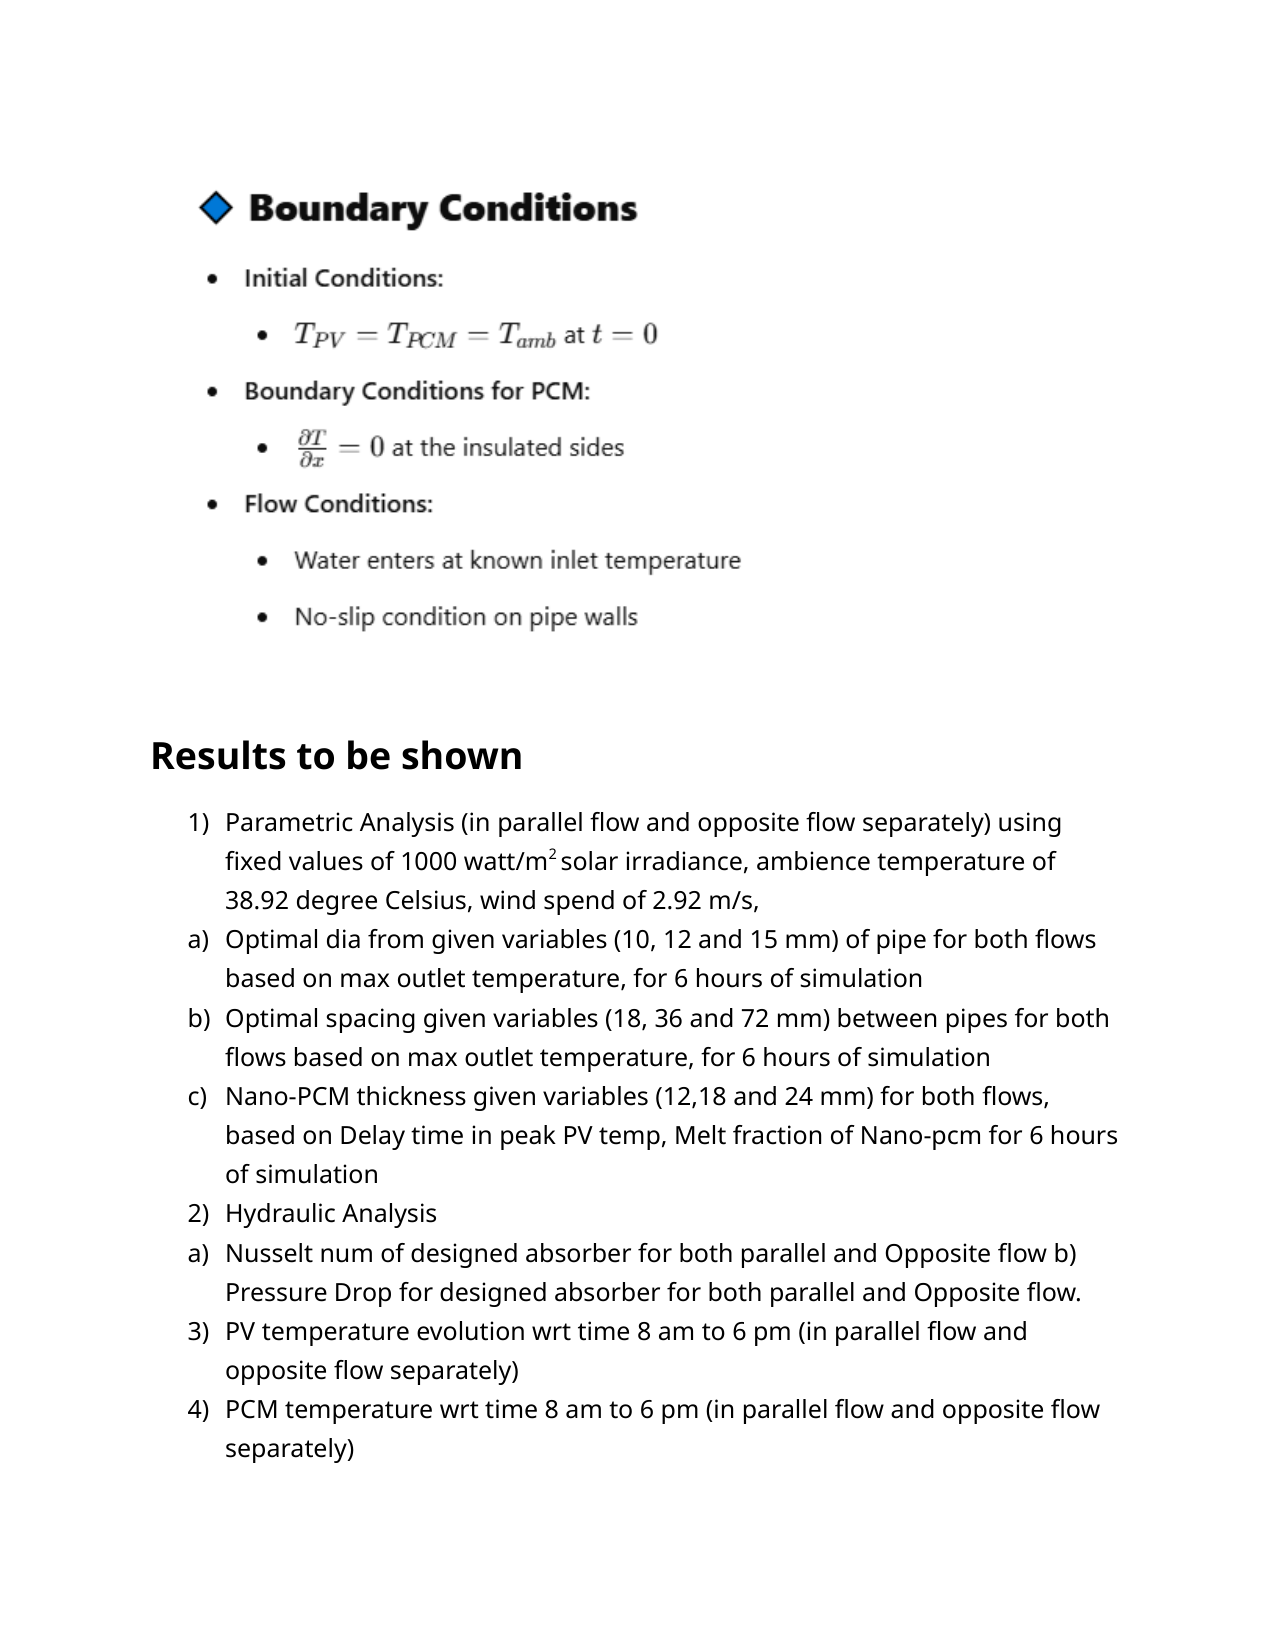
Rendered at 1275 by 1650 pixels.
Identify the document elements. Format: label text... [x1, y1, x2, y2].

list PV temperature evolution wrt time 8 am to 6 pm (in parallel flow and opposite flow separately) [187, 1314, 1125, 1387]
list Parametric Analysis (in parallel flow and opposite flow separately) using fixed values of 1000 watt/m2 solar irradiance, ambience temperature of 38.92 degree Celsius, wind spend of 2.92 m/s, [187, 804, 1125, 917]
list Nusselt num of designed absorber for both parallel and Opposite flow b) Pressure Drop for designed absorber for both parallel and Opposite flow. [187, 1235, 1125, 1308]
text Results to be shown [150, 729, 1125, 780]
list Optimal spacing given variables (18, 36 and 72 mm) between pipes for both flows based on max outlet temperature, for 6 hours of simulation [187, 1000, 1125, 1073]
picture [150, 150, 874, 652]
list Hydraulic Analysis [187, 1196, 1125, 1230]
list Optimal dia from given variables (10, 12 and 15 mm) of pipe for both flows based on max outlet temperature, for 6 hours of simulation [187, 922, 1125, 995]
list PCM temperature wrt time 8 am to 6 pm (in parallel flow and opposite flow separately) [187, 1392, 1125, 1465]
list Nano-PCM thickness given variables (12,18 and 24 mm) for both flows, based on Delay time in peak PV temp, Melt fraction of Nano-pcm for 6 hours of simulation [187, 1079, 1125, 1191]
